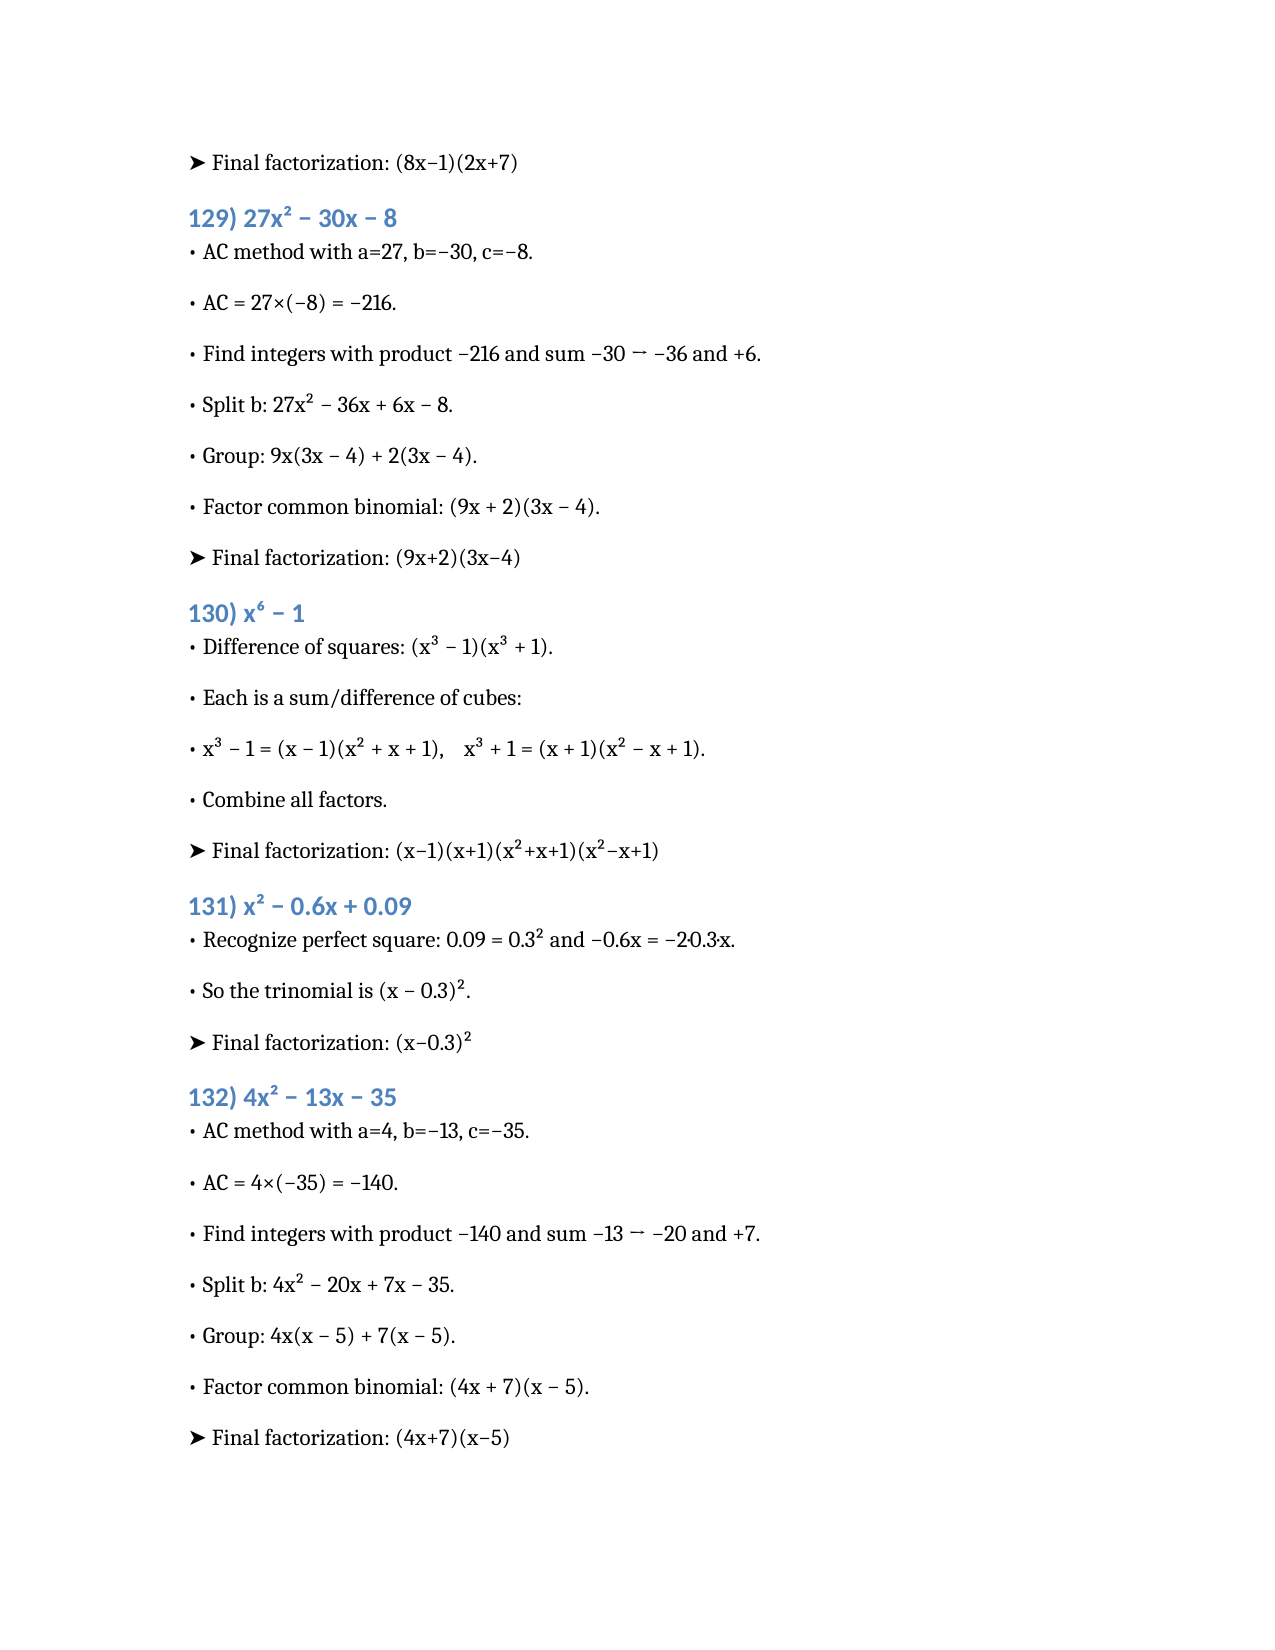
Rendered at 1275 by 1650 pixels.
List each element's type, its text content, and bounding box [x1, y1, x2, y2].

text ➤ Final factorization: (x−1)(x+1)(x²+x+1)(x²−x+1) [187, 838, 1087, 865]
text • AC = 4×(−35) = −140. [187, 1169, 1087, 1196]
subtitle 132) 4x² − 13x − 35 [187, 1080, 1087, 1113]
text • AC = 27×(−8) = −216. [187, 290, 1087, 316]
text • AC method with a=27, b=−30, c=−8. [187, 239, 1087, 265]
text • Combine all factors. [187, 787, 1087, 814]
text • Group: 4x(x − 5) + 7(x − 5). [187, 1322, 1087, 1349]
text ➤ Final factorization: (x−0.3)² [187, 1029, 1087, 1056]
text • Recognize perfect square: 0.09 = 0.3² and −0.6x = −2·0.3·x. [187, 927, 1087, 954]
text • Factor common binomial: (4x + 7)(x − 5). [187, 1373, 1087, 1400]
subtitle 129) 27x² − 30x − 8 [187, 201, 1087, 234]
text ➤ Final factorization: (8x−1)(2x+7) [187, 150, 1087, 176]
text • x³ − 1 = (x − 1)(x² + x + 1), x³ + 1 = (x + 1)(x² − x + 1). [187, 736, 1087, 763]
text • Find integers with product −140 and sum −13 → −20 and +7. [187, 1220, 1087, 1247]
text ➤ Final factorization: (9x+2)(3x−4) [187, 545, 1087, 572]
text ➤ Final factorization: (4x+7)(x−5) [187, 1424, 1087, 1451]
text • Group: 9x(3x − 4) + 2(3x − 4). [187, 443, 1087, 469]
subtitle 131) x² − 0.6x + 0.09 [187, 889, 1087, 922]
text • Factor common binomial: (9x + 2)(3x − 4). [187, 494, 1087, 521]
text • Split b: 4x² − 20x + 7x − 35. [187, 1271, 1087, 1298]
text • Split b: 27x² − 36x + 6x − 8. [187, 392, 1087, 418]
text • Each is a sum/difference of cubes: [187, 685, 1087, 712]
text • Difference of squares: (x³ − 1)(x³ + 1). [187, 634, 1087, 661]
subtitle 130) x⁶ − 1 [187, 596, 1087, 629]
text • AC method with a=4, b=−13, c=−35. [187, 1118, 1087, 1145]
text • Find integers with product −216 and sum −30 → −36 and +6. [187, 341, 1087, 367]
text • So the trinomial is (x − 0.3)². [187, 978, 1087, 1005]
